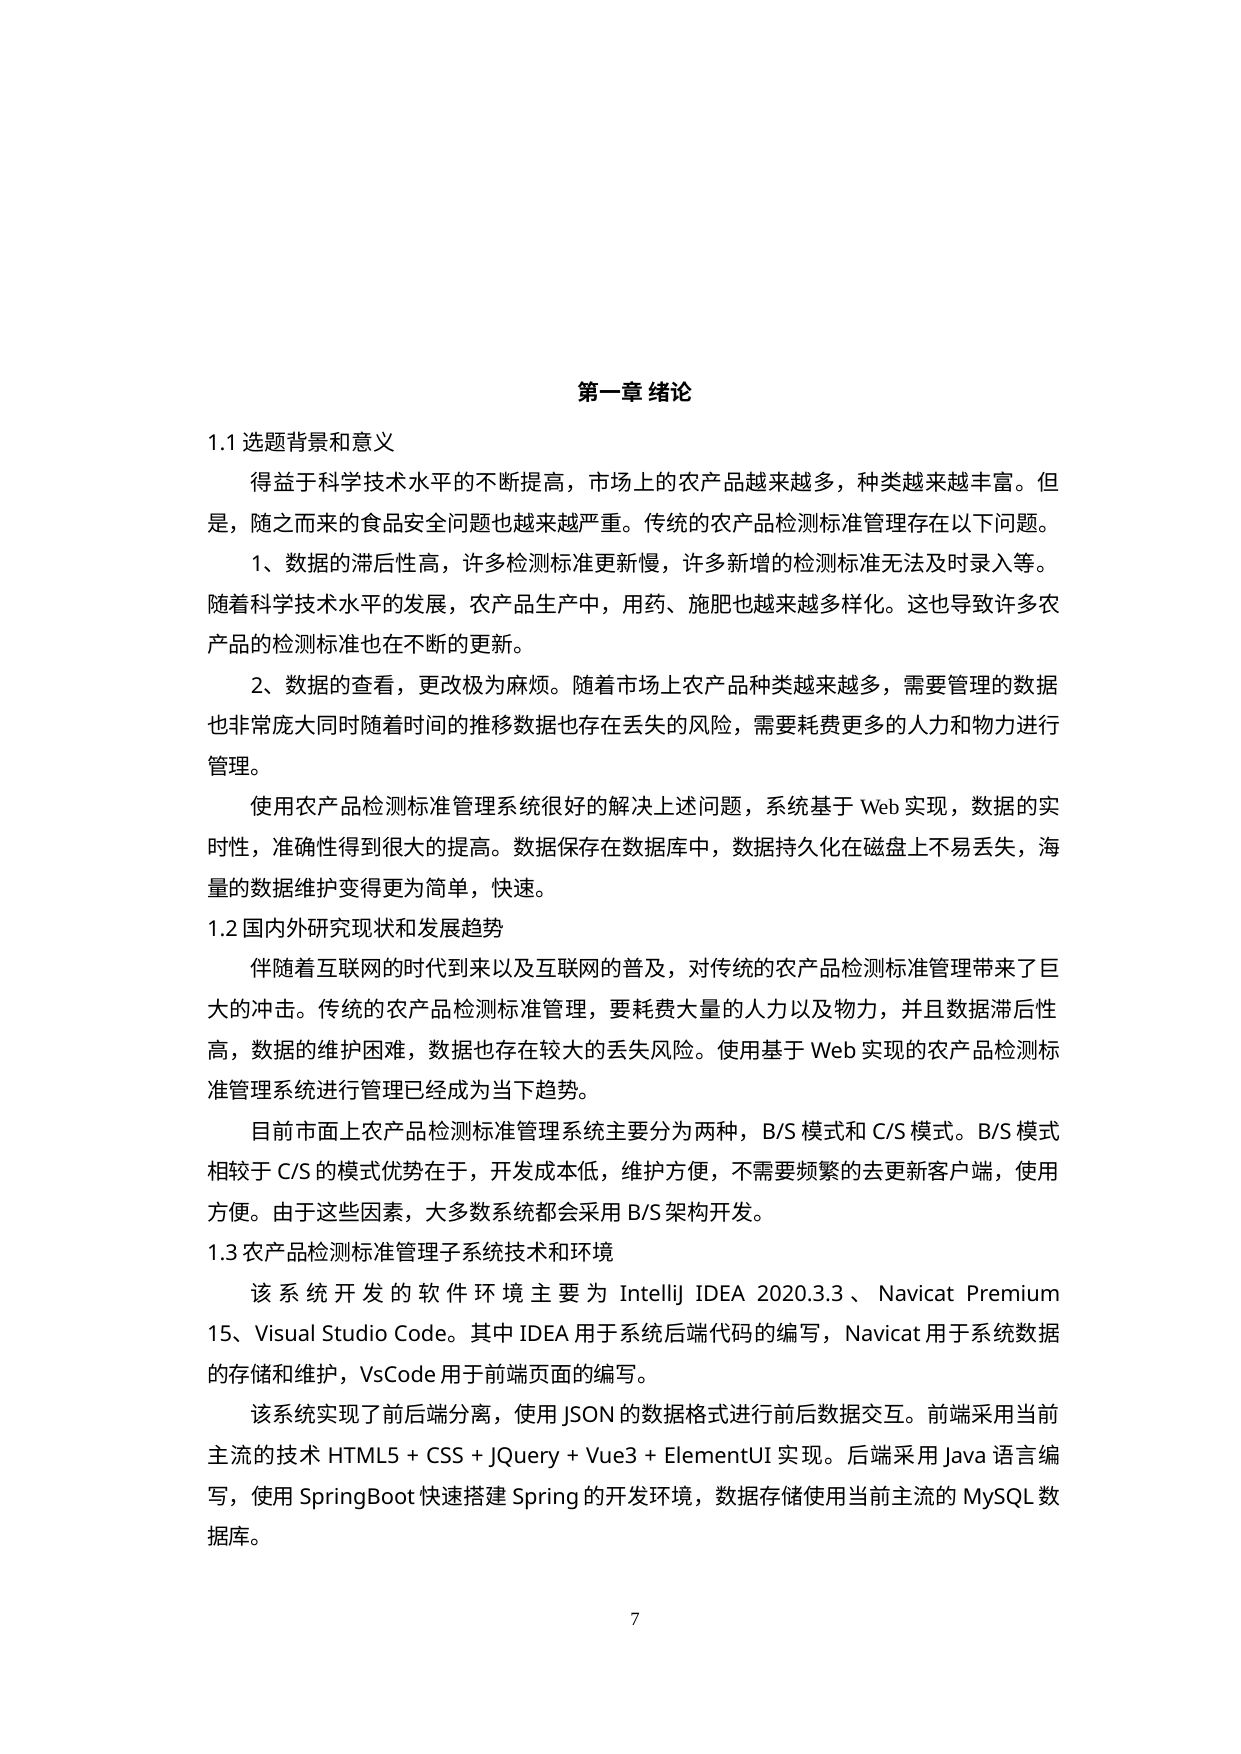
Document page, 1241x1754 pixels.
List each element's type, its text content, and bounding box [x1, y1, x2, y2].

text 目前市面上农产品检测标准管理系统主要分为两种，B/S模式和C/S模式。B/S模式相较于C/S的模式优势在于，开发成本低，维护方便，不需要频繁的去更新客户端，使用方便。由于这些因素，大多数系统都会采用B/S架构开发。 [207, 1113, 1060, 1227]
text 1.2国内外研究现状和发展趋势 [207, 911, 1060, 943]
text 伴随着互联网的时代到来以及互联网的普及，对传统的农产品检测标准管理带来了巨大的冲击。传统的农产品检测标准管理，要耗费大量的人力以及物力，并且数据滞后性高，数据的维护困难，数据也存在较大的丢失风险。使用基于Web实现的农产品检测标准管理系统进行管理已经成为当下趋势。 [207, 951, 1060, 1105]
text 得益于科学技术水平的不断提高，市场上的农产品越来越多，种类越来越丰富。但是，随之而来的食品安全问题也越来越严重。传统的农产品检测标准管理存在以下问题。 [207, 464, 1060, 538]
subtitle 第一章 绪论 [207, 375, 1063, 407]
text 1.1选题背景和意义 [207, 424, 1060, 457]
text 1、数据的滞后性高，许多检测标准更新慢，许多新增的检测标准无法及时录入等。随着科学技术水平的发展，农产品生产中，用药、施肥也越来越多样化。这也导致许多农产品的检测标准也在不断的更新。 [207, 546, 1060, 659]
text 使用农产品检测标准管理系统很好的解决上述问题，系统基于Web实现，数据的实时性，准确性得到很大的提高。数据保存在数据库中，数据持久化在磁盘上不易丢失，海量的数据维护变得更为简单，快速。 [207, 789, 1060, 903]
text 该系统开发的软件环境主要为IntelliJ IDEA 2020.3.3、Navicat Premium 15、Visual Studio Code。其中IDEA用于系统后端代码的编写，Navicat用于系统数据的存储和维护，VsCode用于前端页面的编写。 [207, 1275, 1060, 1389]
text 2、数据的查看，更改极为麻烦。随着市场上农产品种类越来越多，需要管理的数据也非常庞大同时随着时间的推移数据也存在丢失的风险，需要耗费更多的人力和物力进行管理。 [207, 667, 1060, 781]
text 该系统实现了前后端分离，使用JSON的数据格式进行前后数据交互。前端采用当前主流的技术HTML5 + CSS + JQuery + Vue3 + ElementUI实现。后端采用Java语言编写，使用SpringBoot快速搭建Spring的开发环境，数据存储使用当前主流的MySQL数据库。 [207, 1397, 1060, 1551]
text 1.3农产品检测标准管理子系统技术和环境 [207, 1235, 1060, 1267]
